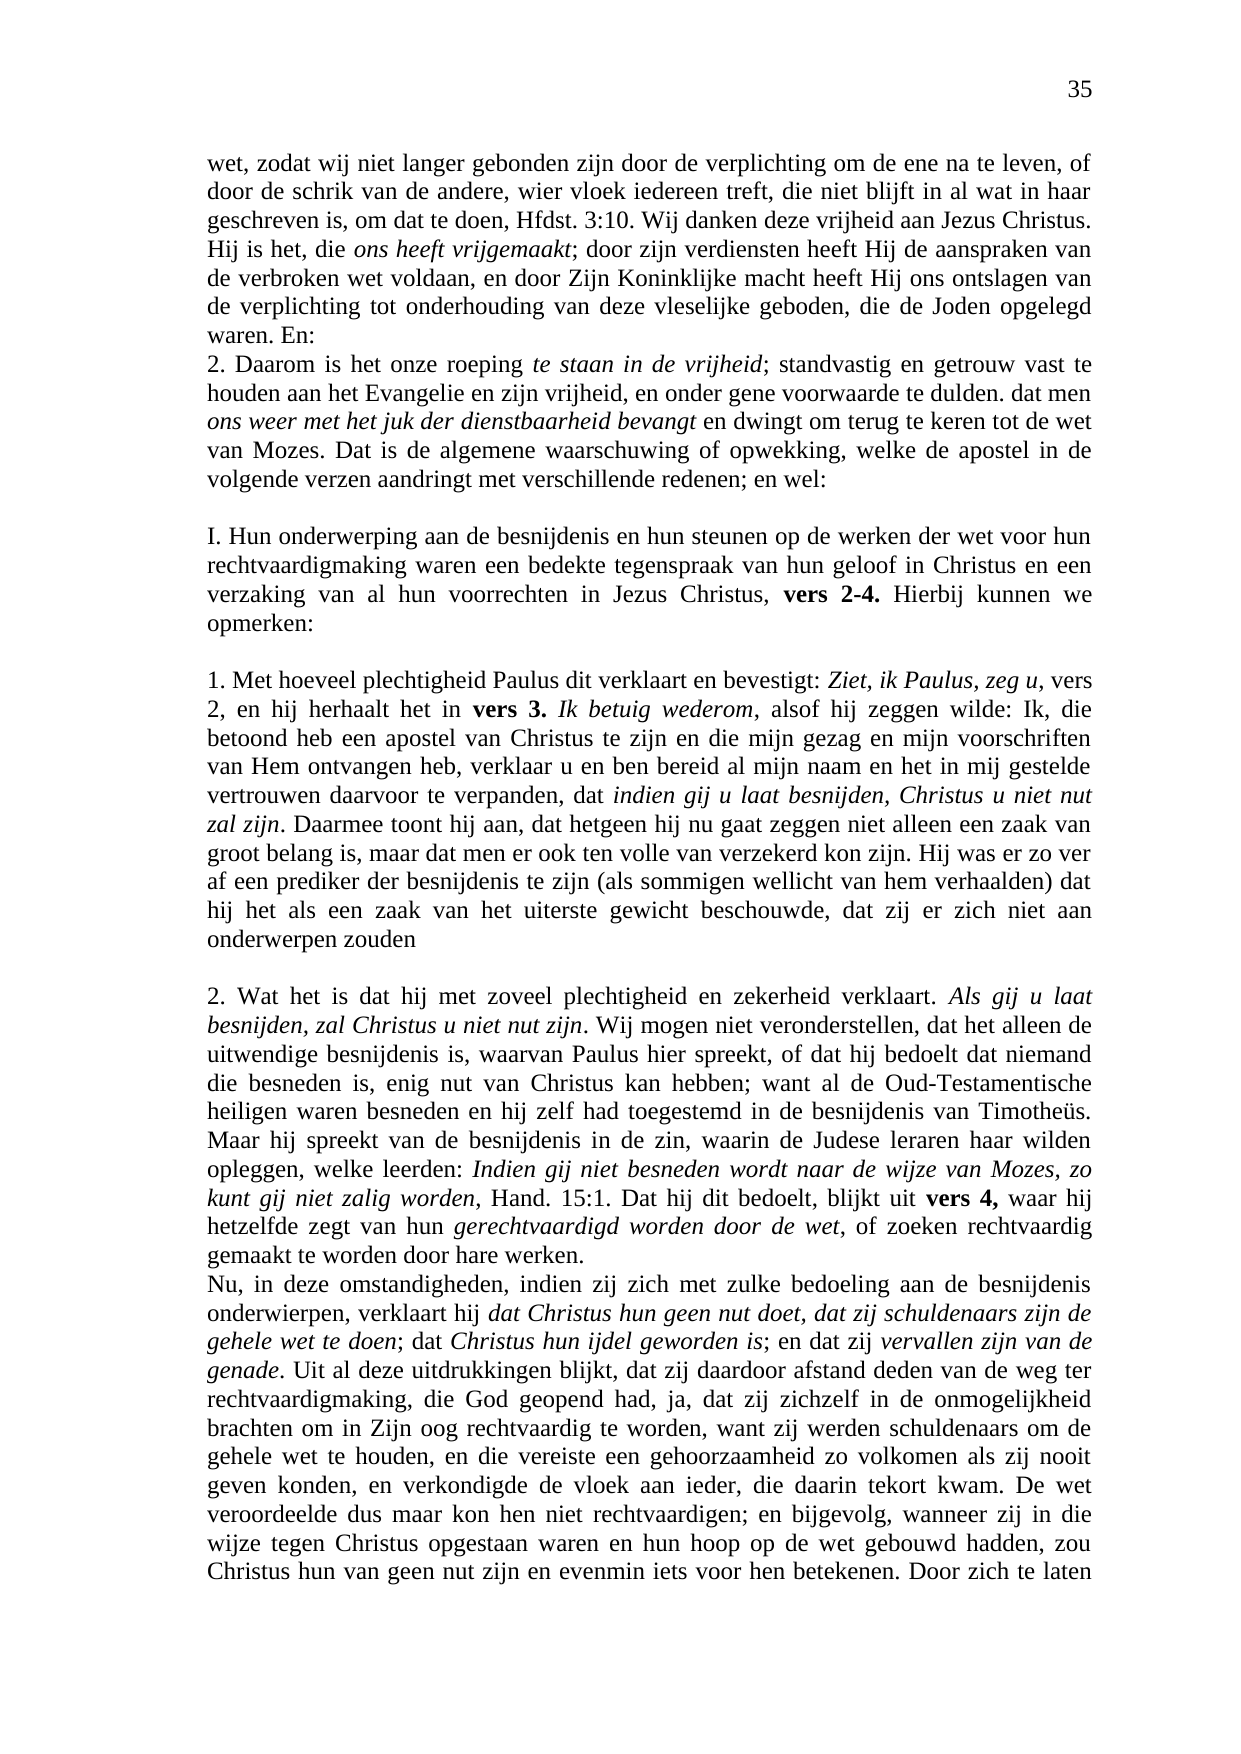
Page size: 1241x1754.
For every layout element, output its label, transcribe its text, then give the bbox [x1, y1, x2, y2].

text 2. Daarom is het onze roeping te staan in de vrijheid; standvastig en getrouw vast te houden aan het Evangelie en zijn vrijheid, en onder gene voorwaarde te dulden. dat men ons weer met het juk der dienstbaarheid bevangt en dwingt om terug te keren tot de wet van Mozes. Dat is de algemene waarschuwing of opwekking, welke de apostel in de volgende verzen aandringt met verschillende redenen; en wel: [207, 349, 1092, 493]
text 2. Wat het is dat hij met zoveel plechtigheid en zekerheid verklaart. Als gij u laat besnijden, zal Christus u niet nut zijn. Wij mogen niet veronderstellen, dat het alleen de uitwendige besnijdenis is, waarvan Paulus hier spreekt, of dat hij bedoelt dat niemand die besneden is, enig nut van Christus kan hebben; want al de Oud-Testamentische heiligen waren besneden en hij zelf had toegestemd in de besnijdenis van Timotheüs. Maar hij spreekt van de besnijdenis in de zin, waarin de Judese leraren haar wilden opleggen, welke leerden: Indien gij niet besneden wordt naar de wijze van Mozes, zo kunt gij niet zalig worden, Hand. 15:1. Dat hij dit bedoelt, blijkt uit vers 4, waar hij hetzelfde zegt van hun gerechtvaardigd worden door de wet, of zoeken rechtvaardig gemaakt te worden door hare werken. [207, 981, 1092, 1269]
text I. Hun onderwerping aan de besnijdenis en hun steunen op de werken der wet voor hun rechtvaardigmaking waren een bedekte tegenspraak van hun geloof in Christus en een verzaking van al hun voorrechten in Jezus Christus, vers 2-4. Hierbij kunnen we opmerken: [207, 521, 1092, 636]
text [207, 1269, 1092, 1585]
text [207, 148, 1092, 349]
text 1. Met hoeveel plechtigheid Paulus dit verklaart en bevestigt: Ziet, ik Paulus, zeg u, vers 2, en hij herhaalt het in vers 3. Ik betuig wederom, alsof hij zeggen wilde: Ik, die betoond heb een apostel van Christus te zijn en die mijn gezag en mijn voorschriften van Hem ontvangen heb, verklaar u en ben bereid al mijn naam en het in mij gestelde vertrouwen daarvoor te verpanden, dat indien gij u laat besnijden, Christus u niet nut zal zijn. Daarmee toont hij aan, dat hetgeen hij nu gaat zeggen niet alleen een zaak van groot belang is, maar dat men er ook ten volle van verzekerd kon zijn. Hij was er zo ver af een prediker der besnijdenis te zijn (als sommigen wellicht van hem verhaalden) dat hij het als een zaak van het uiterste gewicht beschouwde, dat zij er zich niet aan onderwerpen zouden [207, 665, 1092, 953]
